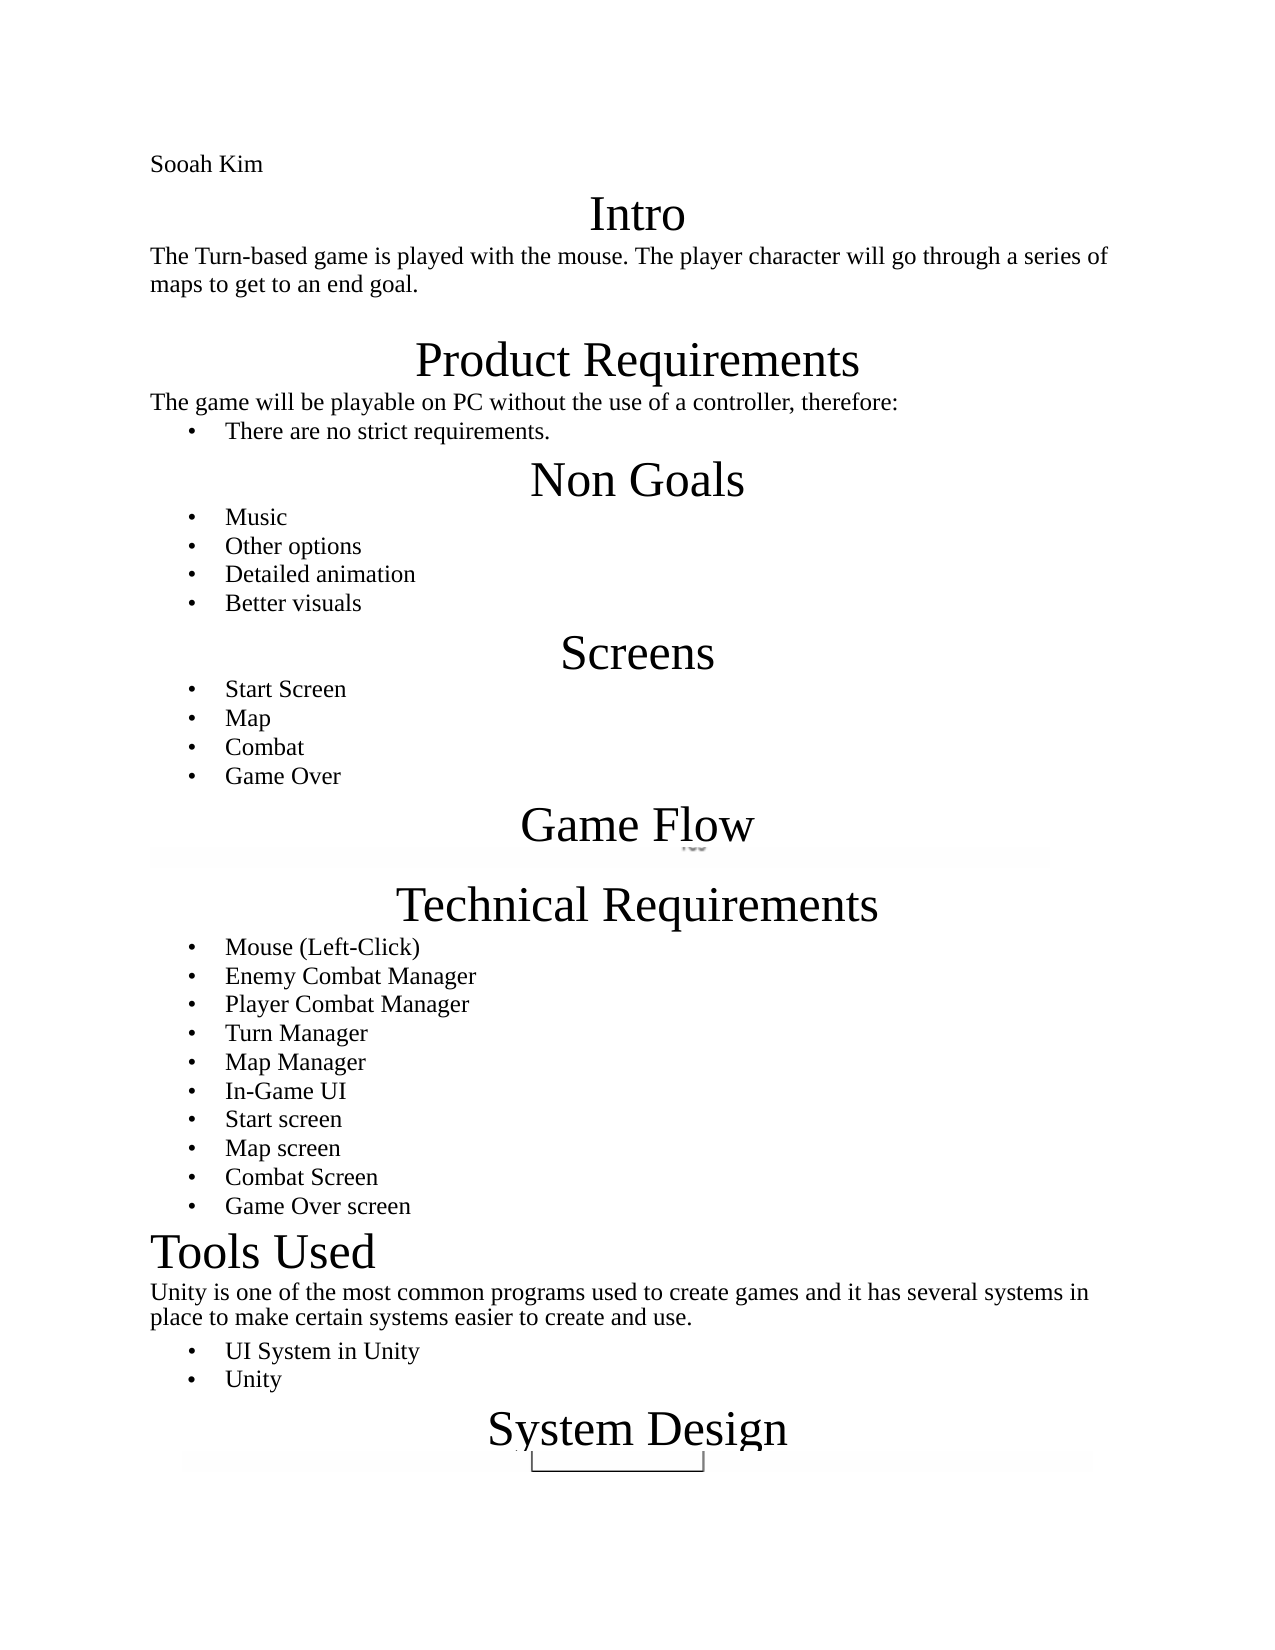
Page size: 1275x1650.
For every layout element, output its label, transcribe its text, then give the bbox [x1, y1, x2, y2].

text Product Requirements [660, 356, 1125, 381]
list Combat Screen [187, 1162, 1125, 1191]
list Player Combat Manager [187, 990, 1125, 1019]
list There are no strict requirements. [187, 416, 1125, 445]
list In-Game UI [187, 1076, 1125, 1105]
list Start Screen [187, 675, 1125, 704]
text System Design [150, 1422, 526, 1451]
list Music [187, 502, 1125, 531]
list Map [187, 704, 1125, 732]
list Map Manager [187, 1047, 1125, 1076]
list Turn Manager [187, 1019, 1125, 1047]
text Tools Used [150, 1249, 1125, 1274]
list Combat [187, 732, 1125, 761]
text System Design [745, 1422, 1125, 1451]
text Product Requirements [150, 356, 656, 381]
list Unity [187, 1365, 1125, 1394]
text Screens [150, 646, 1125, 675]
list Better visuals [187, 589, 1125, 617]
list Enemy Combat Manager [187, 961, 1125, 990]
text Non Goals [150, 474, 1125, 502]
list Other options [187, 531, 1125, 560]
text The Turn-based game is played with the mouse. The player character will go through a series of maps to get to an end goal. [150, 241, 1125, 299]
list UI System in Unity [187, 1336, 1125, 1365]
list Detailed animation [187, 560, 1125, 589]
text Game Flow [150, 819, 1125, 847]
list Mouse (Left-Click) [187, 932, 1125, 961]
text Sooah Kim [150, 150, 1125, 179]
text Intro [150, 210, 1125, 235]
text System Design [526, 1422, 745, 1451]
text Technical Requirements [150, 901, 675, 926]
list Start screen [187, 1105, 1125, 1134]
text Unity is one of the most common programs used to create games and it has several systems in place to make certain systems easier to create and use. [150, 1280, 1125, 1330]
list Game Over screen [187, 1191, 1125, 1220]
list Game Over [187, 761, 1125, 790]
text The game will be playable on PC without the use of a controller, therefore: [150, 387, 1125, 416]
text Technical Requirements [679, 901, 1125, 926]
list Map screen [187, 1134, 1125, 1162]
